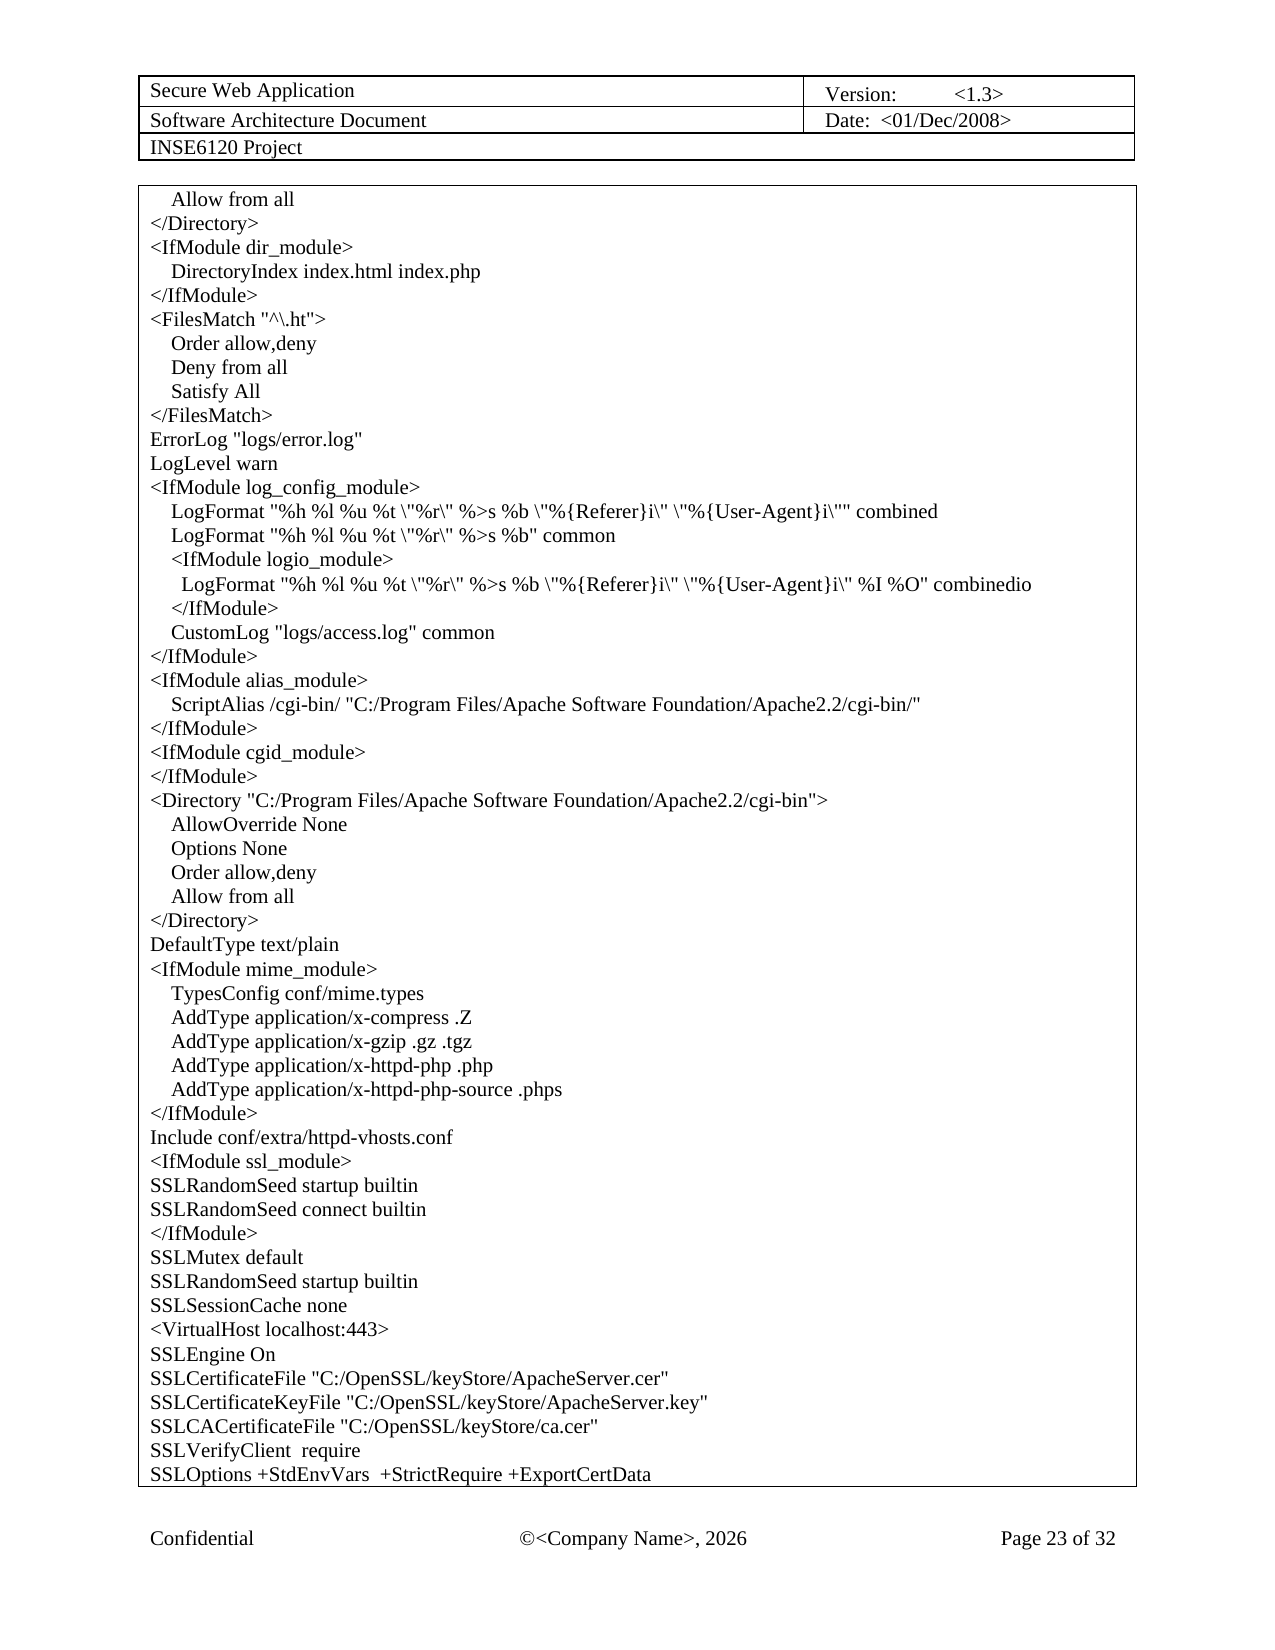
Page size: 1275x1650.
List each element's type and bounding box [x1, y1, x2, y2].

table_header [139, 186, 1136, 1486]
